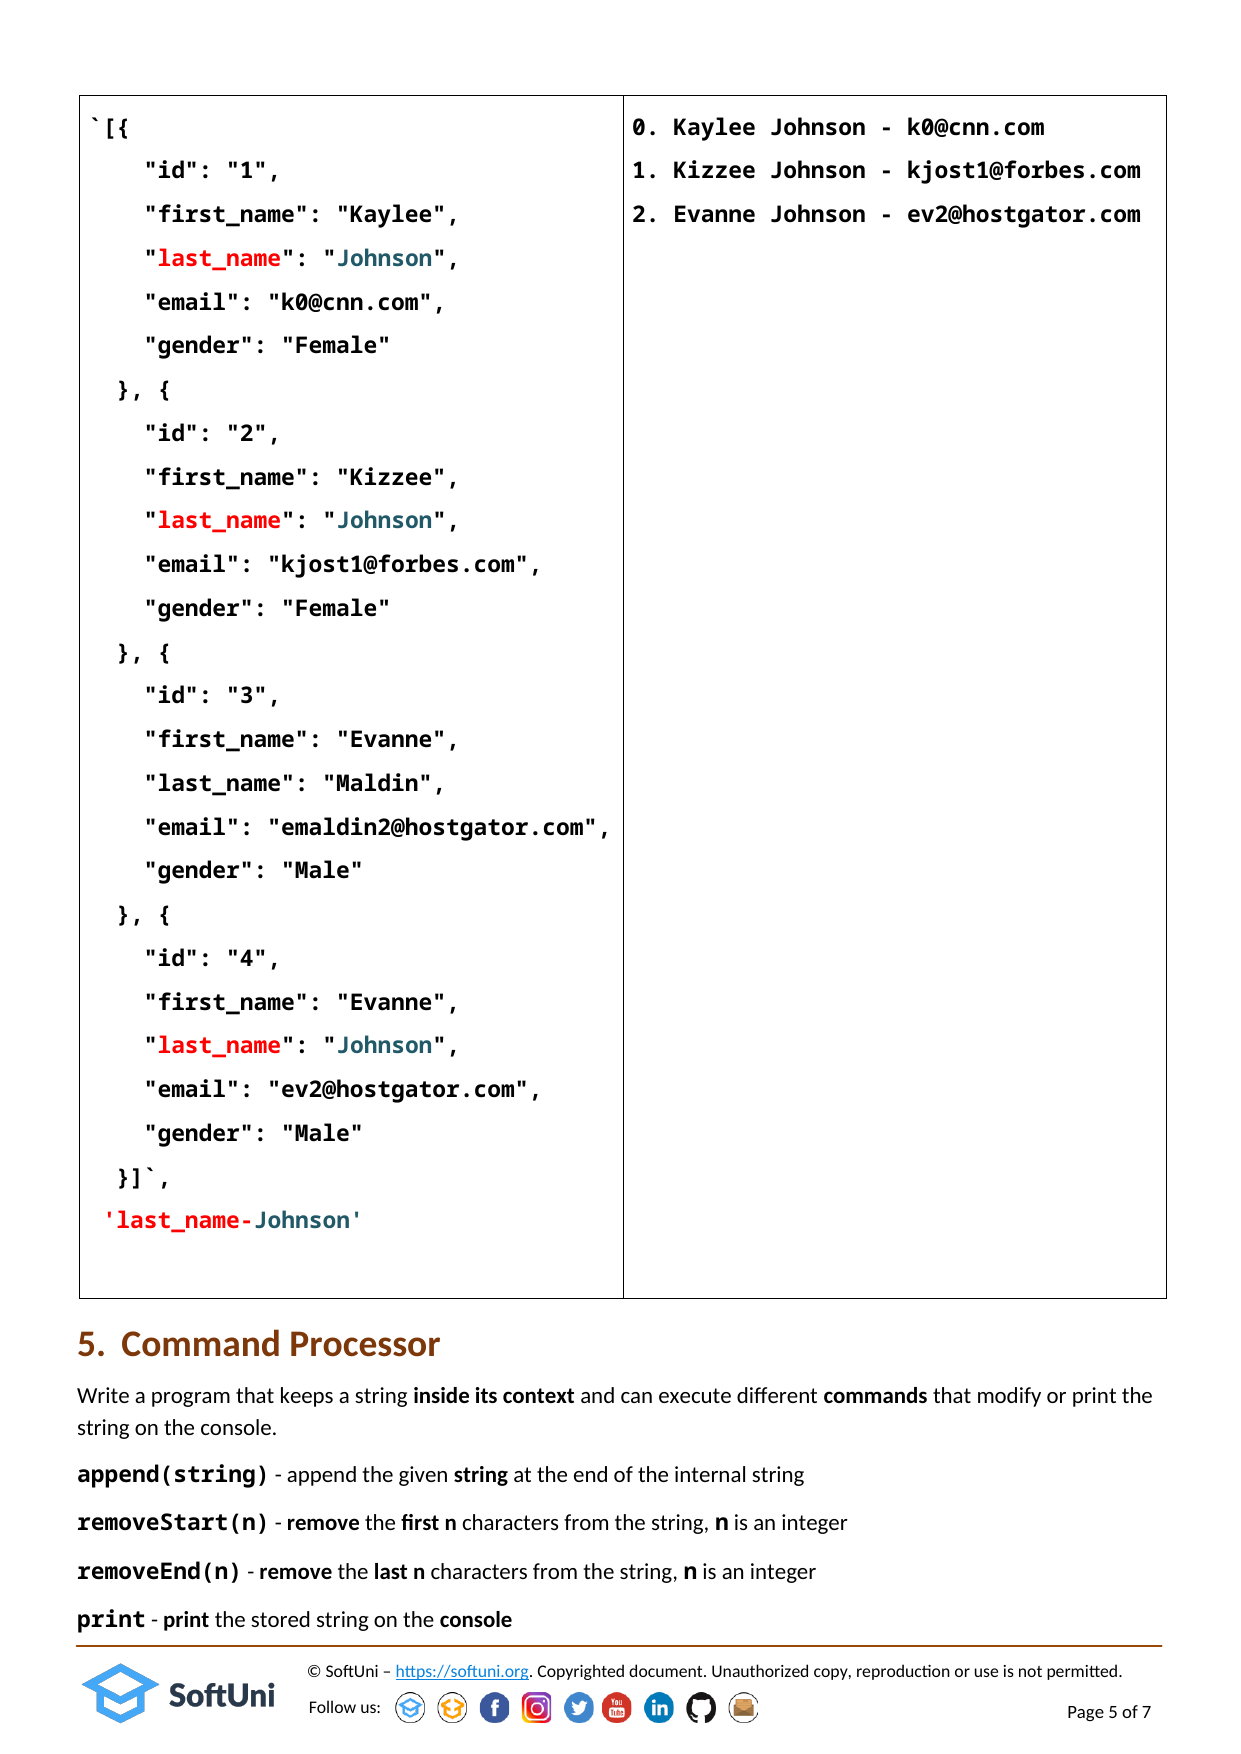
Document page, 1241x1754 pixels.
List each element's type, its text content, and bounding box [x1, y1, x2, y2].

picture [658, 1705, 667, 1715]
table_cell 0. Kaylee Johnson - k0@cnn.com 1. Kizzee Johnson - kjost1@forbes.com 2. Evanne Johnson - ev2@hostgator.com [624, 96, 1166, 1298]
picture [437, 1692, 467, 1723]
text print - print the stored string on the console [77, 1603, 1163, 1634]
picture [644, 1692, 654, 1702]
table_cell `[{ "id": "1", "first_name": "Kaylee", "last_name": "Johnson", "email": "k0@cnn.com", "gender": "Female" }, { "id": "2", "first_name": "Kizzee", "last_name": "Johnson", "email": "kjost1@forbes.com", "gender": "Female" }, { "id": "3", "first_name": "Evanne", "last_name": "Maldin", "email": "emaldin2@hostgator.com", "gender": "Male" }, { "id": "4", "first_name": "Evanne", "last_name": "Johnson", "email": "ev2@hostgator.com", "gender": "Male" }]`, 'last_name-Johnson' [80, 96, 623, 1298]
picture [665, 1692, 674, 1701]
picture [564, 1692, 594, 1723]
picture [666, 1715, 674, 1723]
picture [602, 1692, 632, 1723]
picture [395, 1692, 425, 1723]
text append(string) - append the given string at the end of the internal string [77, 1458, 1163, 1489]
picture [521, 1692, 552, 1723]
text removeStart(n) - remove the first n characters from the string, n is an integer [77, 1506, 1163, 1537]
subtitle Command Processor [77, 1320, 1163, 1366]
picture [728, 1692, 758, 1723]
picture [686, 1692, 716, 1723]
picture [644, 1713, 652, 1723]
picture [75, 1658, 281, 1729]
text Write a program that keeps a string inside its context and can execute different commands that modify or print the string on the console. [77, 1381, 1163, 1441]
text removeEnd(n) - remove the last n characters from the string, n is an integer [77, 1554, 1163, 1586]
picture [479, 1692, 510, 1723]
